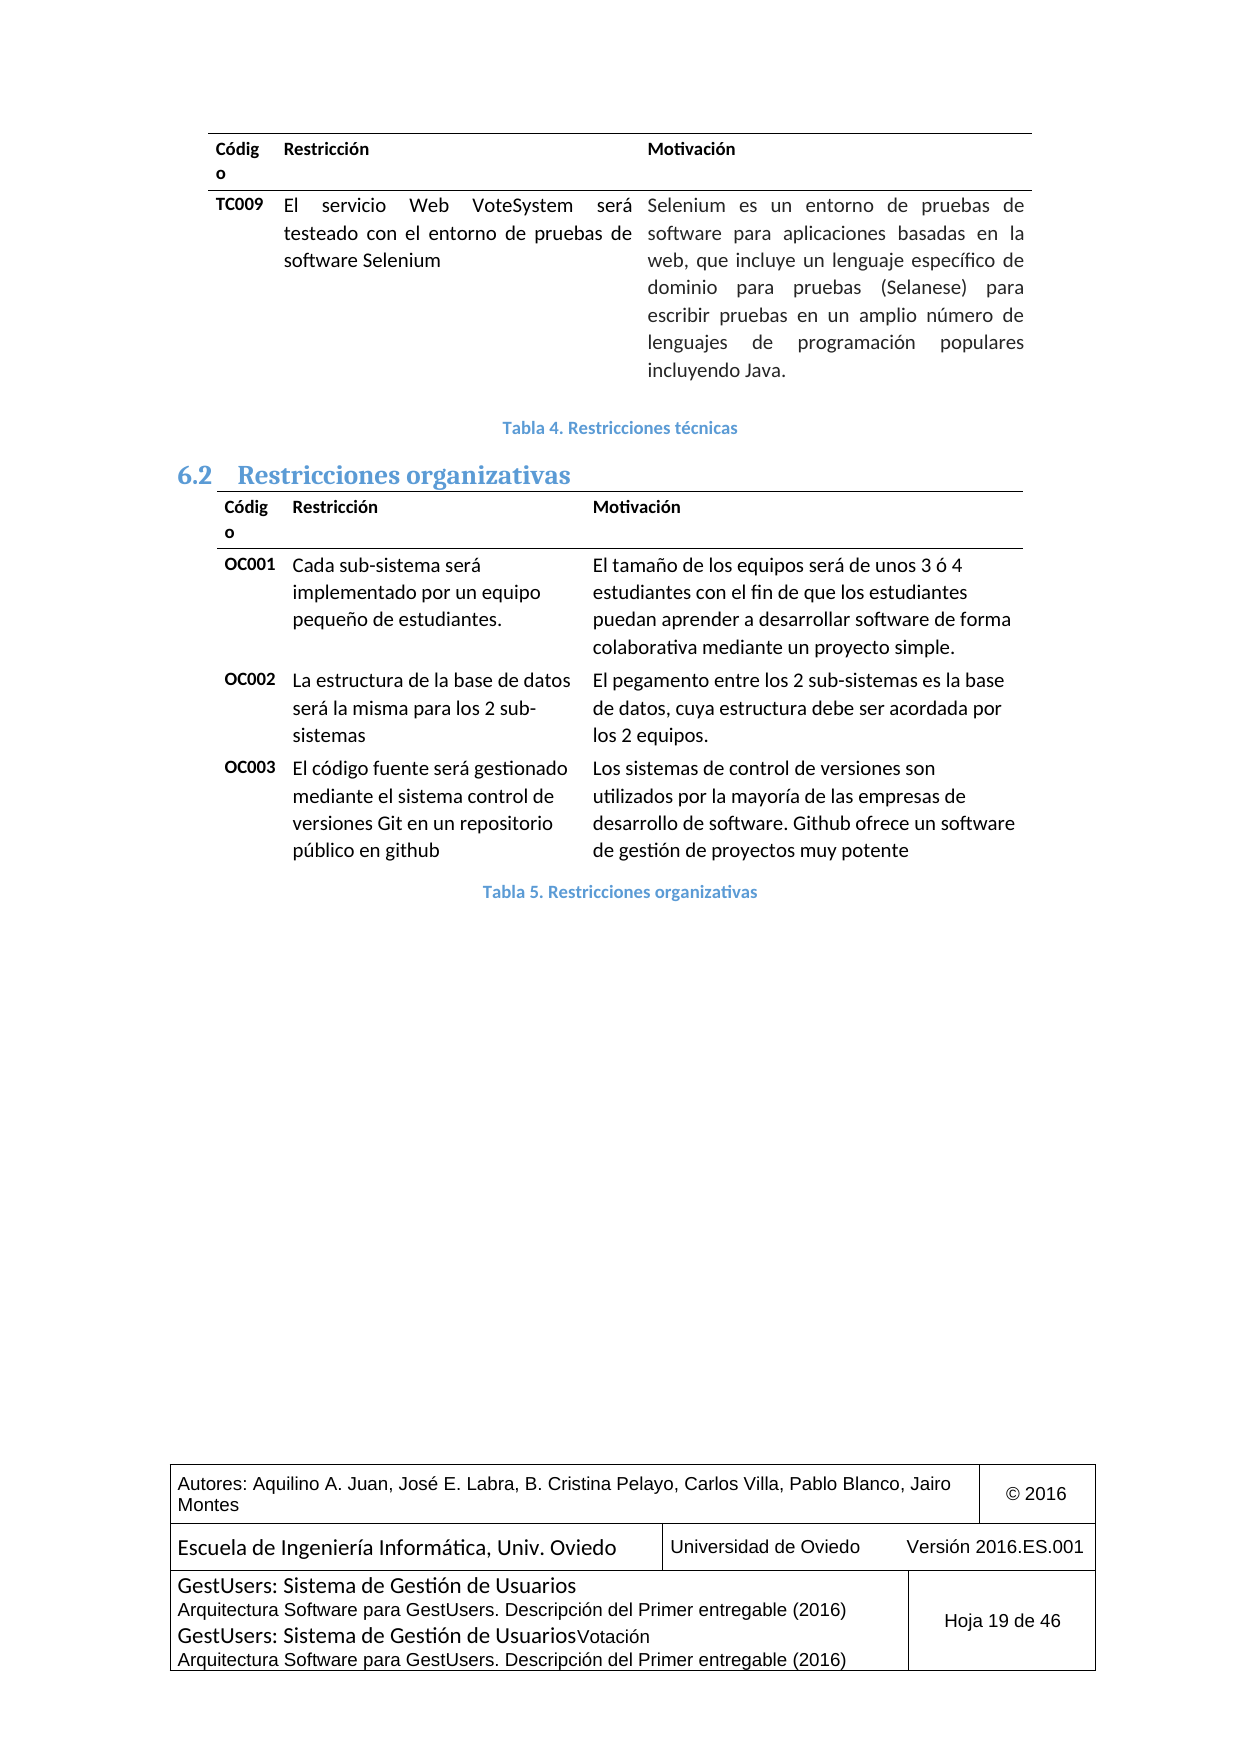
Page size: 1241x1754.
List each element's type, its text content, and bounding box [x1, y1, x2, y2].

table_cell Selenium es un entorno de pruebas de software para aplicaciones basadas en la web, que incluye un lenguaje específico de dominio para pruebas (Selanese) para escribir pruebas en un amplio número de lenguajes de programación populares incluyendo Java. [640, 191, 1032, 404]
table_header Motivación [640, 134, 1032, 189]
subtitle Restricciones organizativas [177, 460, 1063, 491]
table_header Motivación [585, 492, 1023, 548]
table_cell El pegamento entre los 2 sub-sistemas es la base de datos, cuya estructura debe ser acordada por los 2 equipos. [585, 664, 1023, 752]
text Tabla 4. Restricciones técnicas [177, 416, 1063, 439]
table_header Restricción [285, 492, 585, 548]
table_cell TC009 [208, 191, 276, 404]
table_cell El tamaño de los equipos será de unos 3 ó 4 estudiantes con el fin de que los estudiantes puedan aprender a desarrollar software de forma colaborativa mediante un proyecto simple. [585, 549, 1023, 664]
table_cell OC003 [217, 753, 285, 868]
table_cell Cada sub-sistema será implementado por un equipo pequeño de estudiantes. [285, 549, 585, 664]
text Tabla 5. Restricciones organizativas [177, 881, 1063, 903]
table_cell El código fuente será gestionado mediante el sistema control de versiones Git en un repositorio público en github [285, 753, 585, 868]
table_header Código [217, 492, 285, 548]
table_cell OC001 [217, 549, 285, 664]
table_cell OC002 [217, 664, 285, 752]
table_cell La estructura de la base de datos será la misma para los 2 sub-sistemas [285, 664, 585, 752]
table_cell Los sistemas de control de versiones son utilizados por la mayoría de las empresas de desarrollo de software. Github ofrece un software de gestión de proyectos muy potente [585, 753, 1023, 868]
table_header Restricción [276, 134, 640, 189]
table_cell El servicio Web VoteSystem será testeado con el entorno de pruebas de software Selenium [276, 191, 640, 404]
table_header Código [208, 134, 276, 189]
